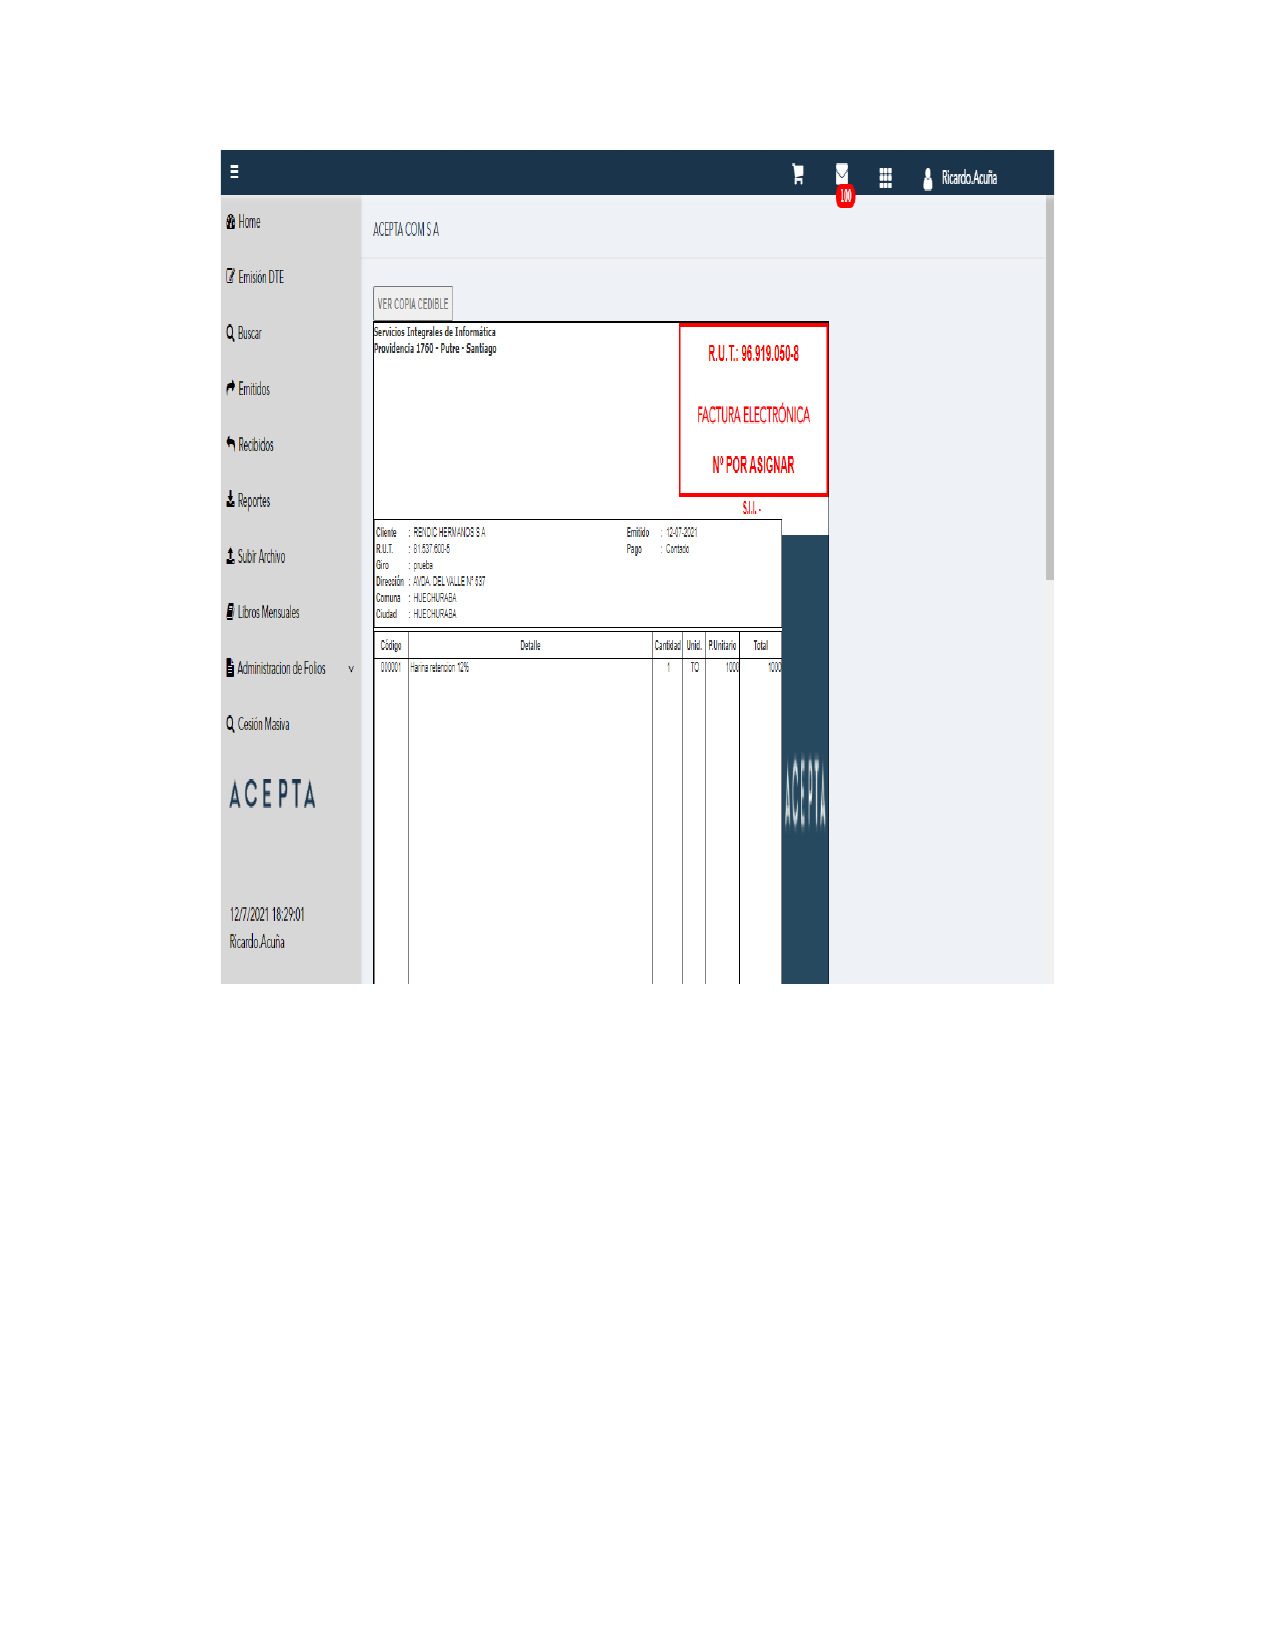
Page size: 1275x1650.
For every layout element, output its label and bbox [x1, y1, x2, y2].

picture [220, 184, 1055, 1018]
